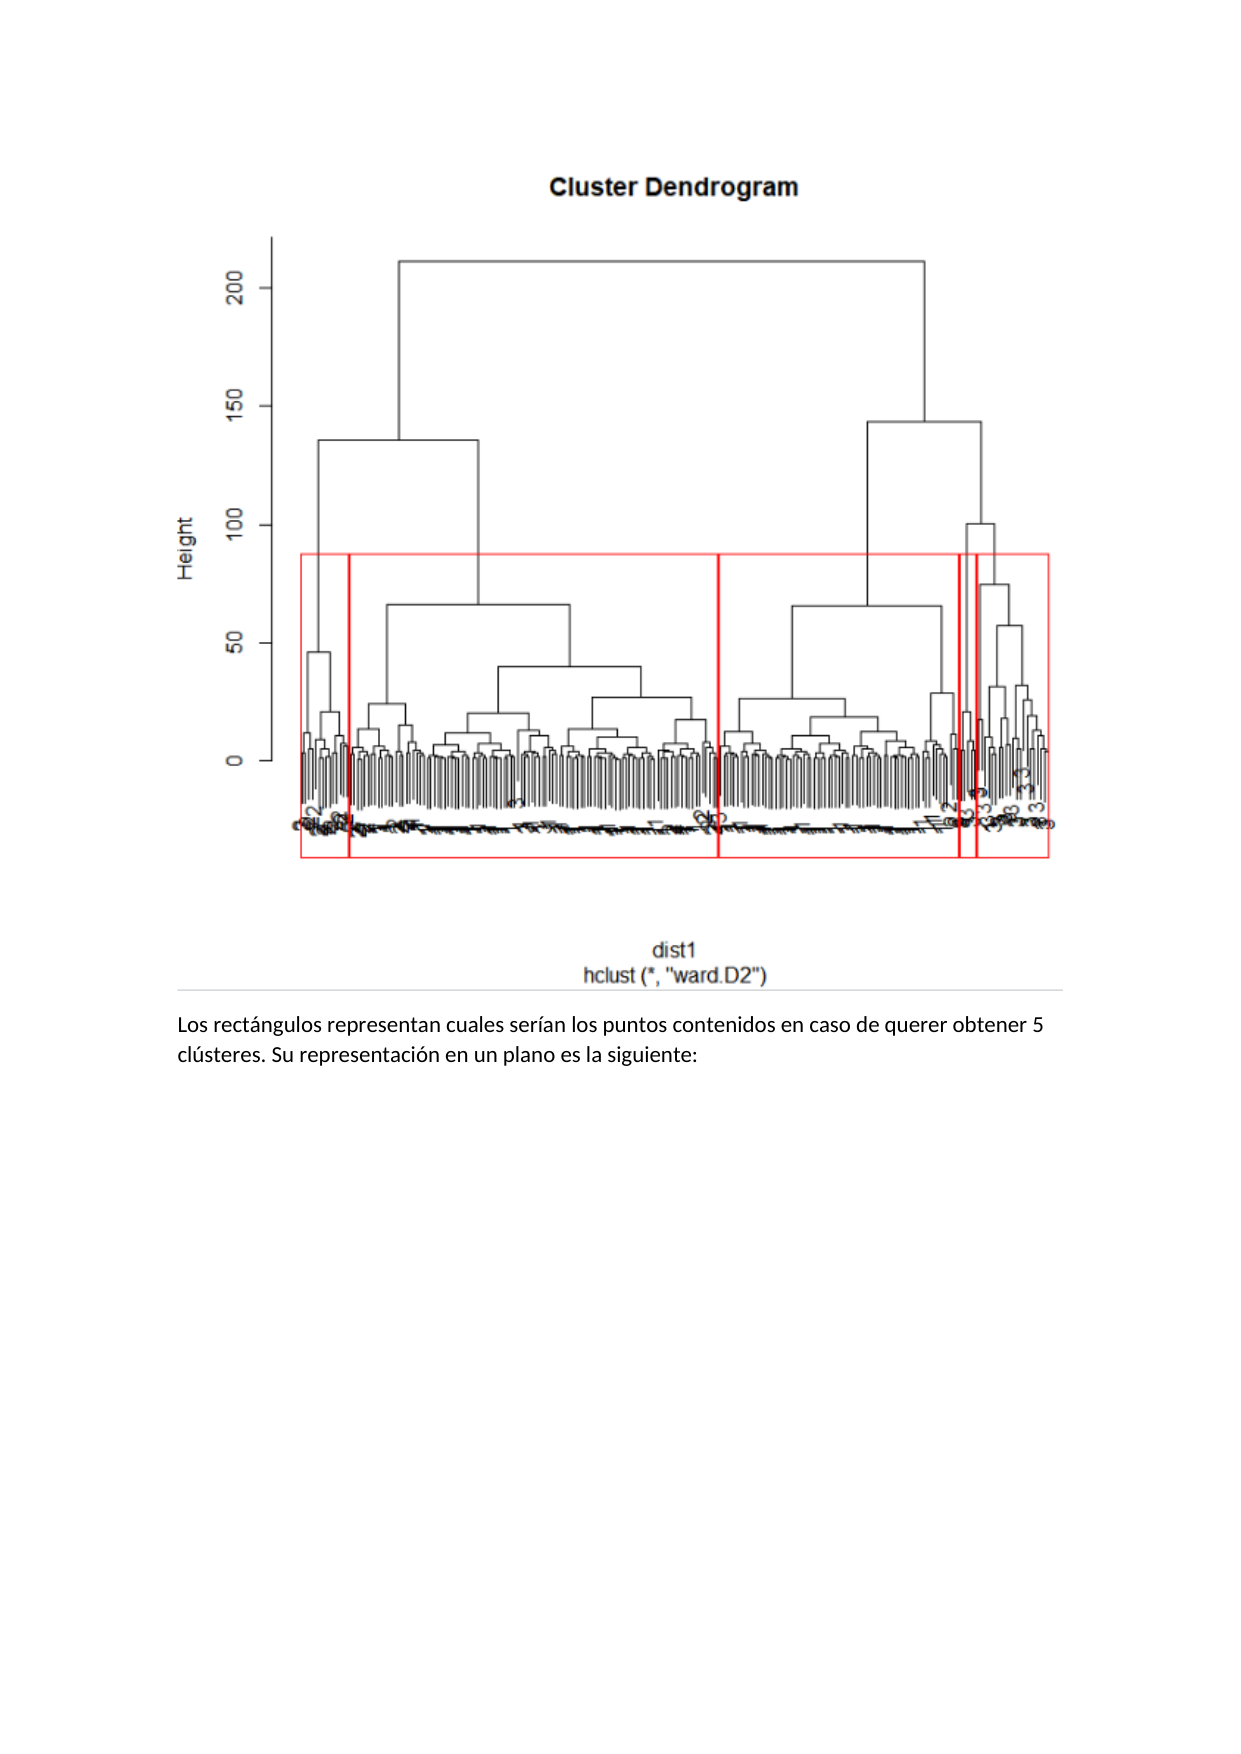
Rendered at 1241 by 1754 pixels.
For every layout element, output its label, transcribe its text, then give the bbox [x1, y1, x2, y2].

picture [177, 147, 1063, 991]
text Los rectángulos representan cuales serían los puntos contenidos en caso de querer obtener 5 clústeres. Su representación en un plano es la siguiente: [177, 1010, 1063, 1068]
